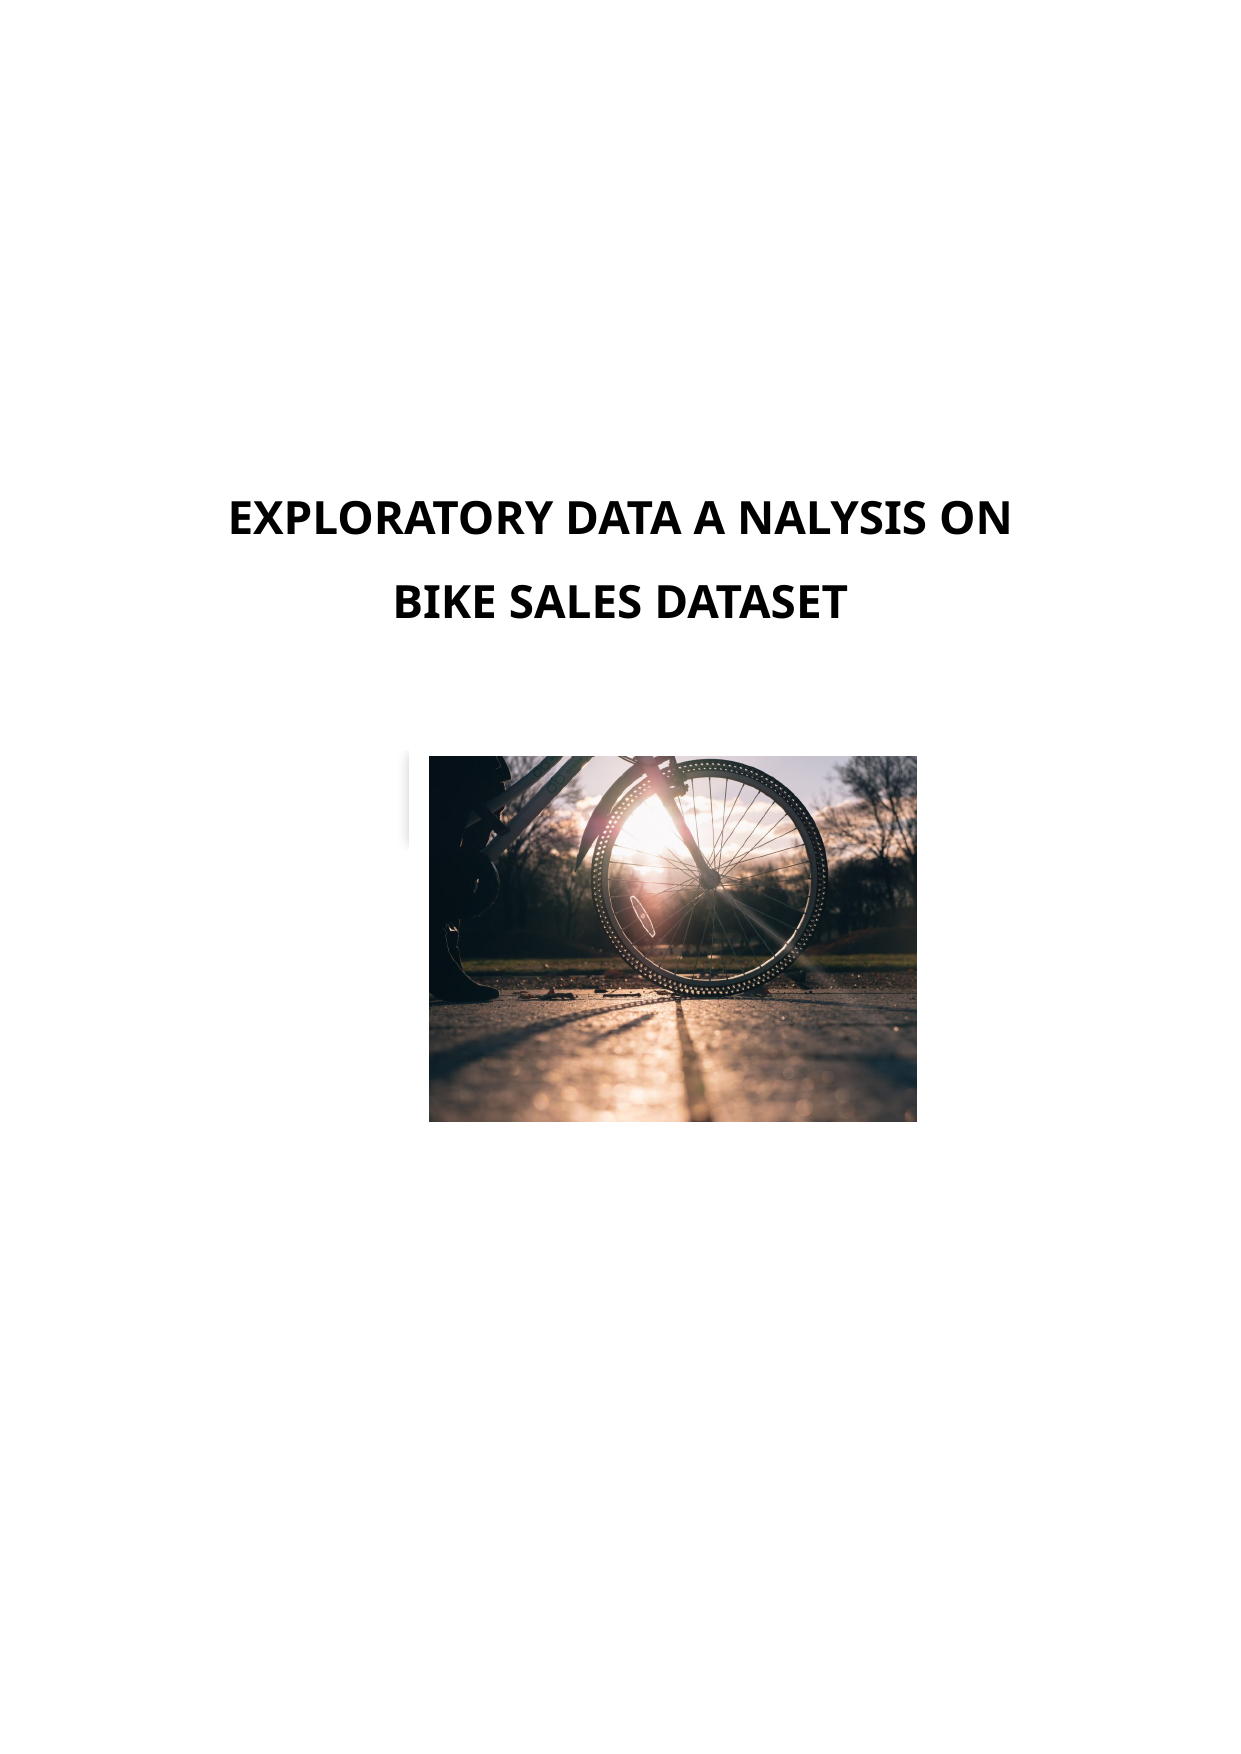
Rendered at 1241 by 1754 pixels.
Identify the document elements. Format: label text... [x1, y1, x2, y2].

text BIKE SALES DATASET [150, 570, 1090, 632]
picture [429, 756, 917, 1122]
text EXPLORATORY DATA A NALYSIS ON [150, 486, 1090, 548]
